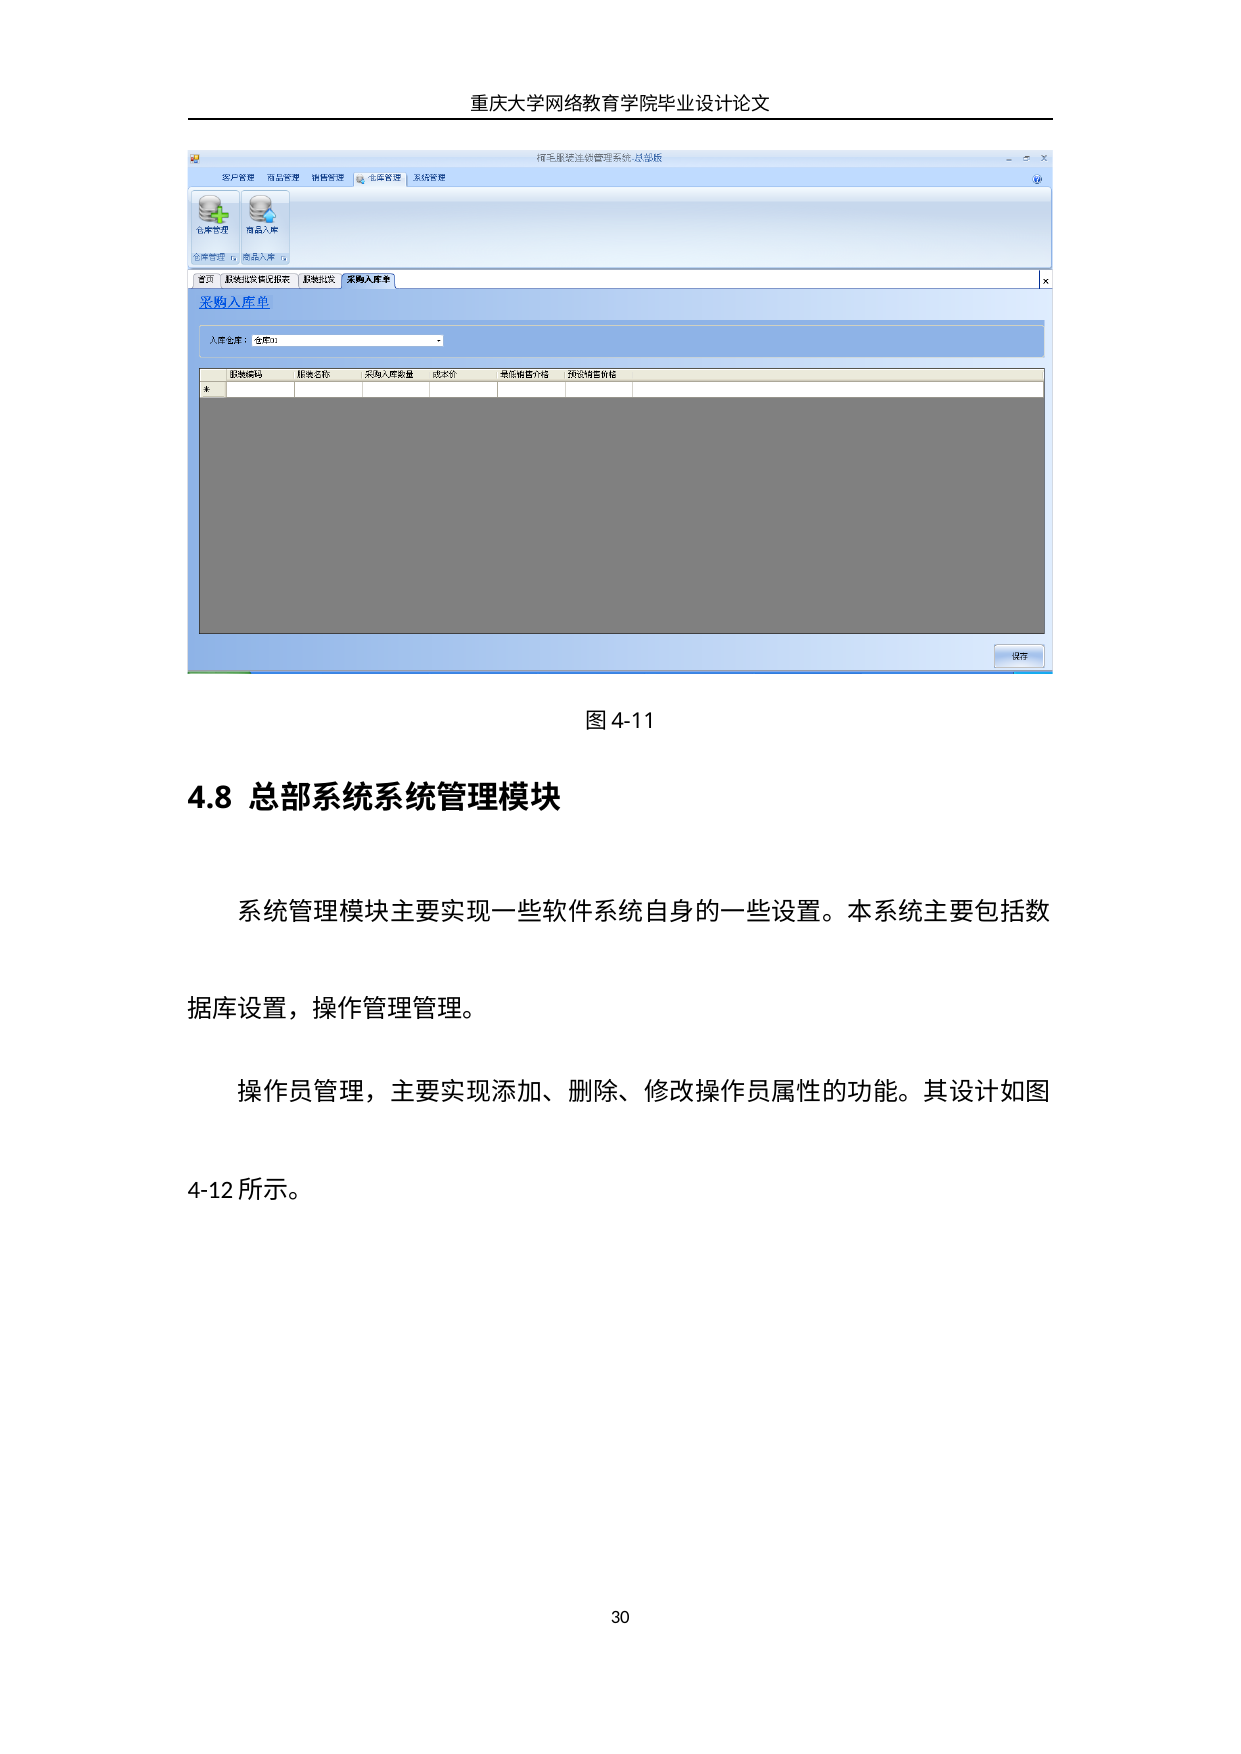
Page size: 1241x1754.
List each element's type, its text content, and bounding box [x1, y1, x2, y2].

text 图4-11 [187, 702, 1053, 735]
text 操作员管理，主要实现添加、删除、修改操作员属性的功能。其设计如图4-12所示。 [187, 1057, 1053, 1220]
text 系统管理模块主要实现一些软件系统自身的一些设置。本系统主要包括数据库设置，操作管理管理。 [187, 877, 1053, 1039]
subtitle 4.8 总部系统系统管理模块 [187, 762, 1053, 827]
picture [187, 150, 1053, 674]
